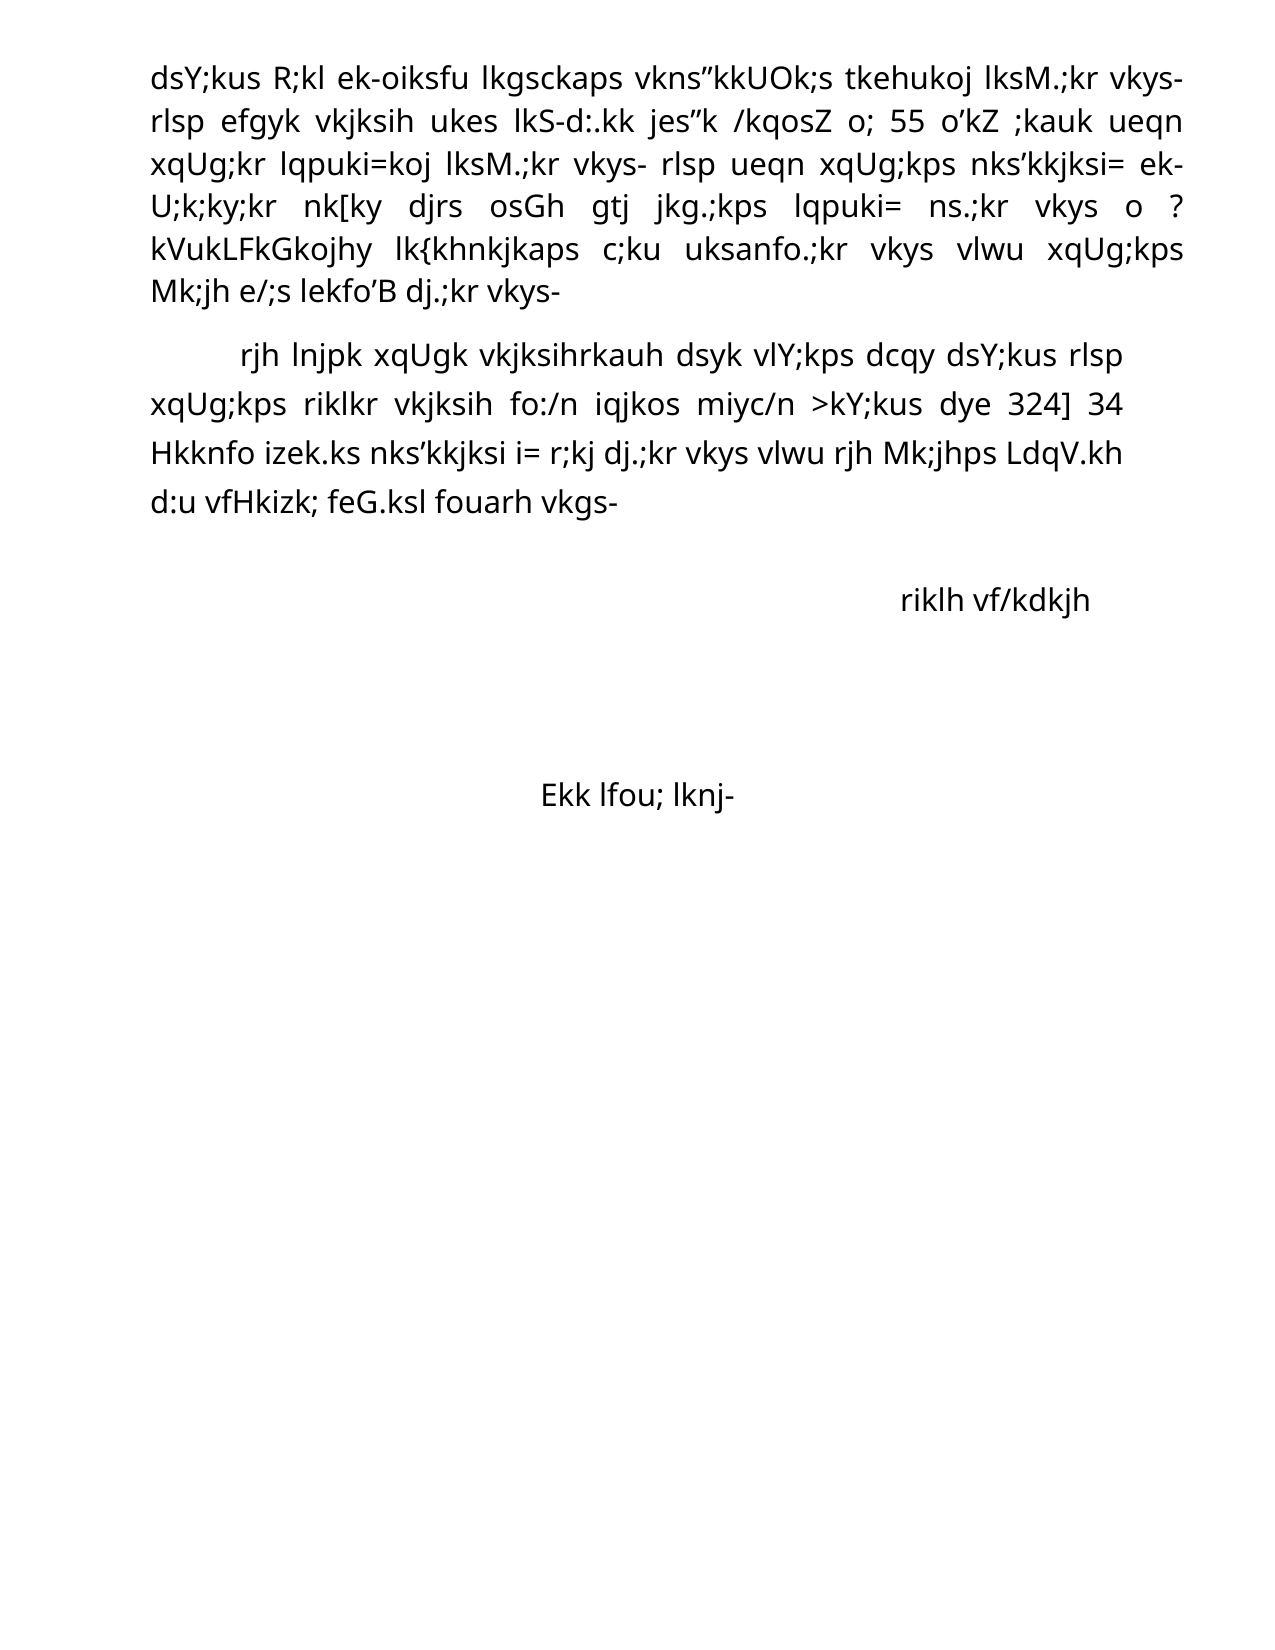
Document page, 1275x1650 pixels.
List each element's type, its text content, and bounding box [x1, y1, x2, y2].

text riklh vf/kdkjh [825, 577, 1125, 620]
text rjh lnjpk xqUgk vkjksihrkauh dsyk vlY;kps dcqy dsY;kus rlsp xqUg;kps riklkr vkjksih fo:/n iqjkos miyc/n >kY;kus dye 324] 34 Hkknfo izek.ks nks’kkjksi i= r;kj dj.;kr vkys vlwu rjh Mk;jhps LdqV.kh d:u vfHkizk; feG.ksl fouarh vkgs- [150, 333, 1125, 522]
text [150, 56, 1185, 312]
text Ekk lfou; lknj- [150, 773, 1125, 816]
